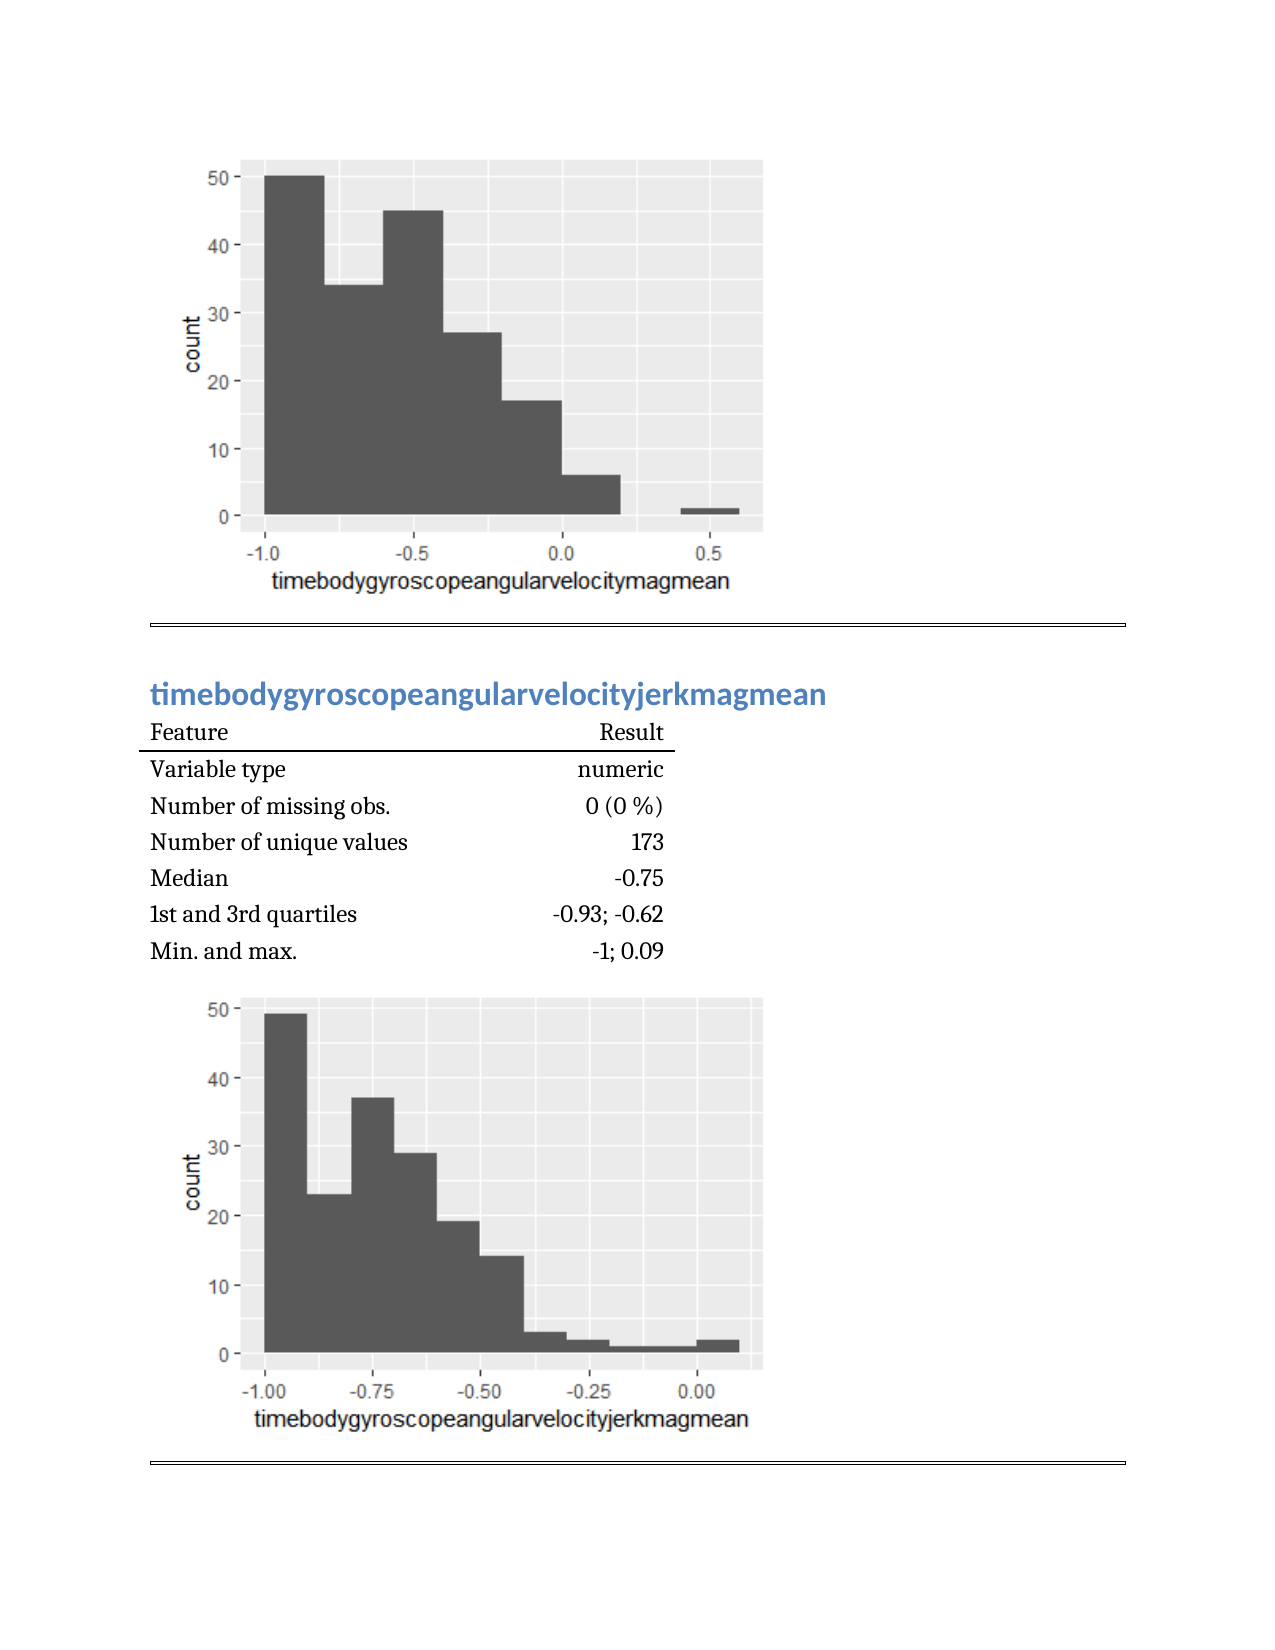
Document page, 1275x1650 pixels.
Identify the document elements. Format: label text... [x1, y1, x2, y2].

table_cell Number of missing obs. [139, 788, 487, 824]
table_cell -0.93; -0.62 [487, 897, 675, 933]
table_cell 1st and 3rd quartiles [139, 897, 487, 933]
table_header Result [487, 714, 675, 750]
table_cell 0 (0 %) [487, 788, 675, 824]
table_cell -1; 0.09 [487, 933, 675, 969]
table_cell Variable type [139, 752, 487, 788]
table_cell Number of unique values [139, 824, 487, 860]
table_cell Min. and max. [139, 933, 487, 969]
table_cell 173 [487, 824, 675, 860]
table_cell Median [139, 860, 487, 897]
table_cell numeric [487, 752, 675, 788]
subtitle timebodygyroscopeangularvelocityjerkmagmean [150, 673, 1125, 714]
table_cell -0.75 [487, 860, 675, 897]
picture [168, 150, 776, 605]
table_header Feature [139, 714, 487, 750]
picture [168, 987, 776, 1443]
